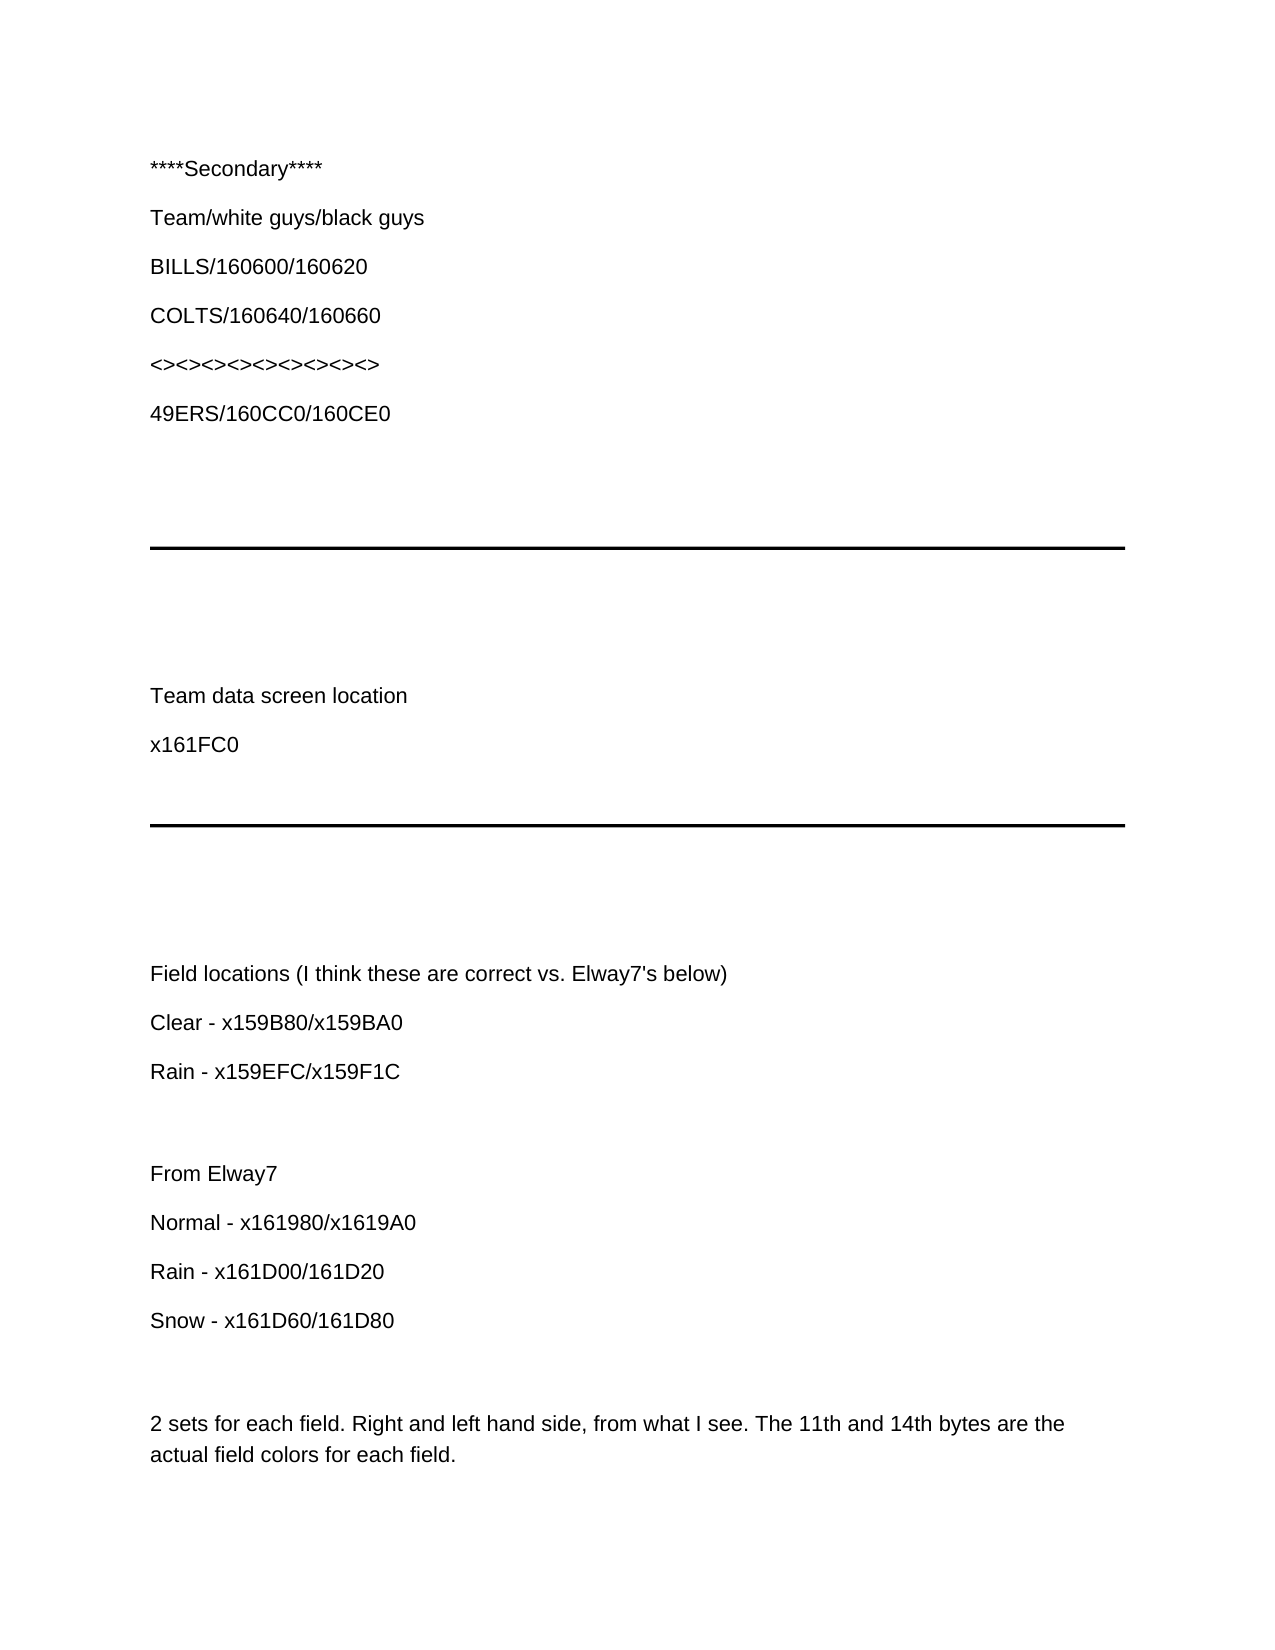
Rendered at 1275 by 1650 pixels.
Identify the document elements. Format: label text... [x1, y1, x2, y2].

text Team data screen location [150, 677, 1125, 708]
text Team/white guys/black guys [150, 199, 1125, 230]
text From Elway7 [150, 1155, 1125, 1186]
text 49ERS/160CC0/160CE0 [150, 395, 1125, 427]
text BILLS/160600/160620 [150, 248, 1125, 279]
text 2 sets for each field. Right and left hand side, from what I see. The 11th and 14th bytes are the actual field colors for each field. [150, 1404, 1125, 1467]
text Field locations (I think these are correct vs. Elway7's below) [150, 954, 1125, 986]
text Rain - x161D00/161D20 [150, 1253, 1125, 1284]
text Clear - x159B80/x159BA0 [150, 1003, 1125, 1035]
text Normal - x161980/x1619A0 [150, 1204, 1125, 1235]
text <><><><><><><><><> [150, 346, 1125, 377]
text COLTS/160640/160660 [150, 297, 1125, 328]
text Snow - x161D60/161D80 [150, 1302, 1125, 1333]
text Rain - x159EFC/x159F1C [150, 1053, 1125, 1084]
text x161FC0 [150, 726, 1125, 757]
text ****Secondary**** [150, 150, 1125, 181]
